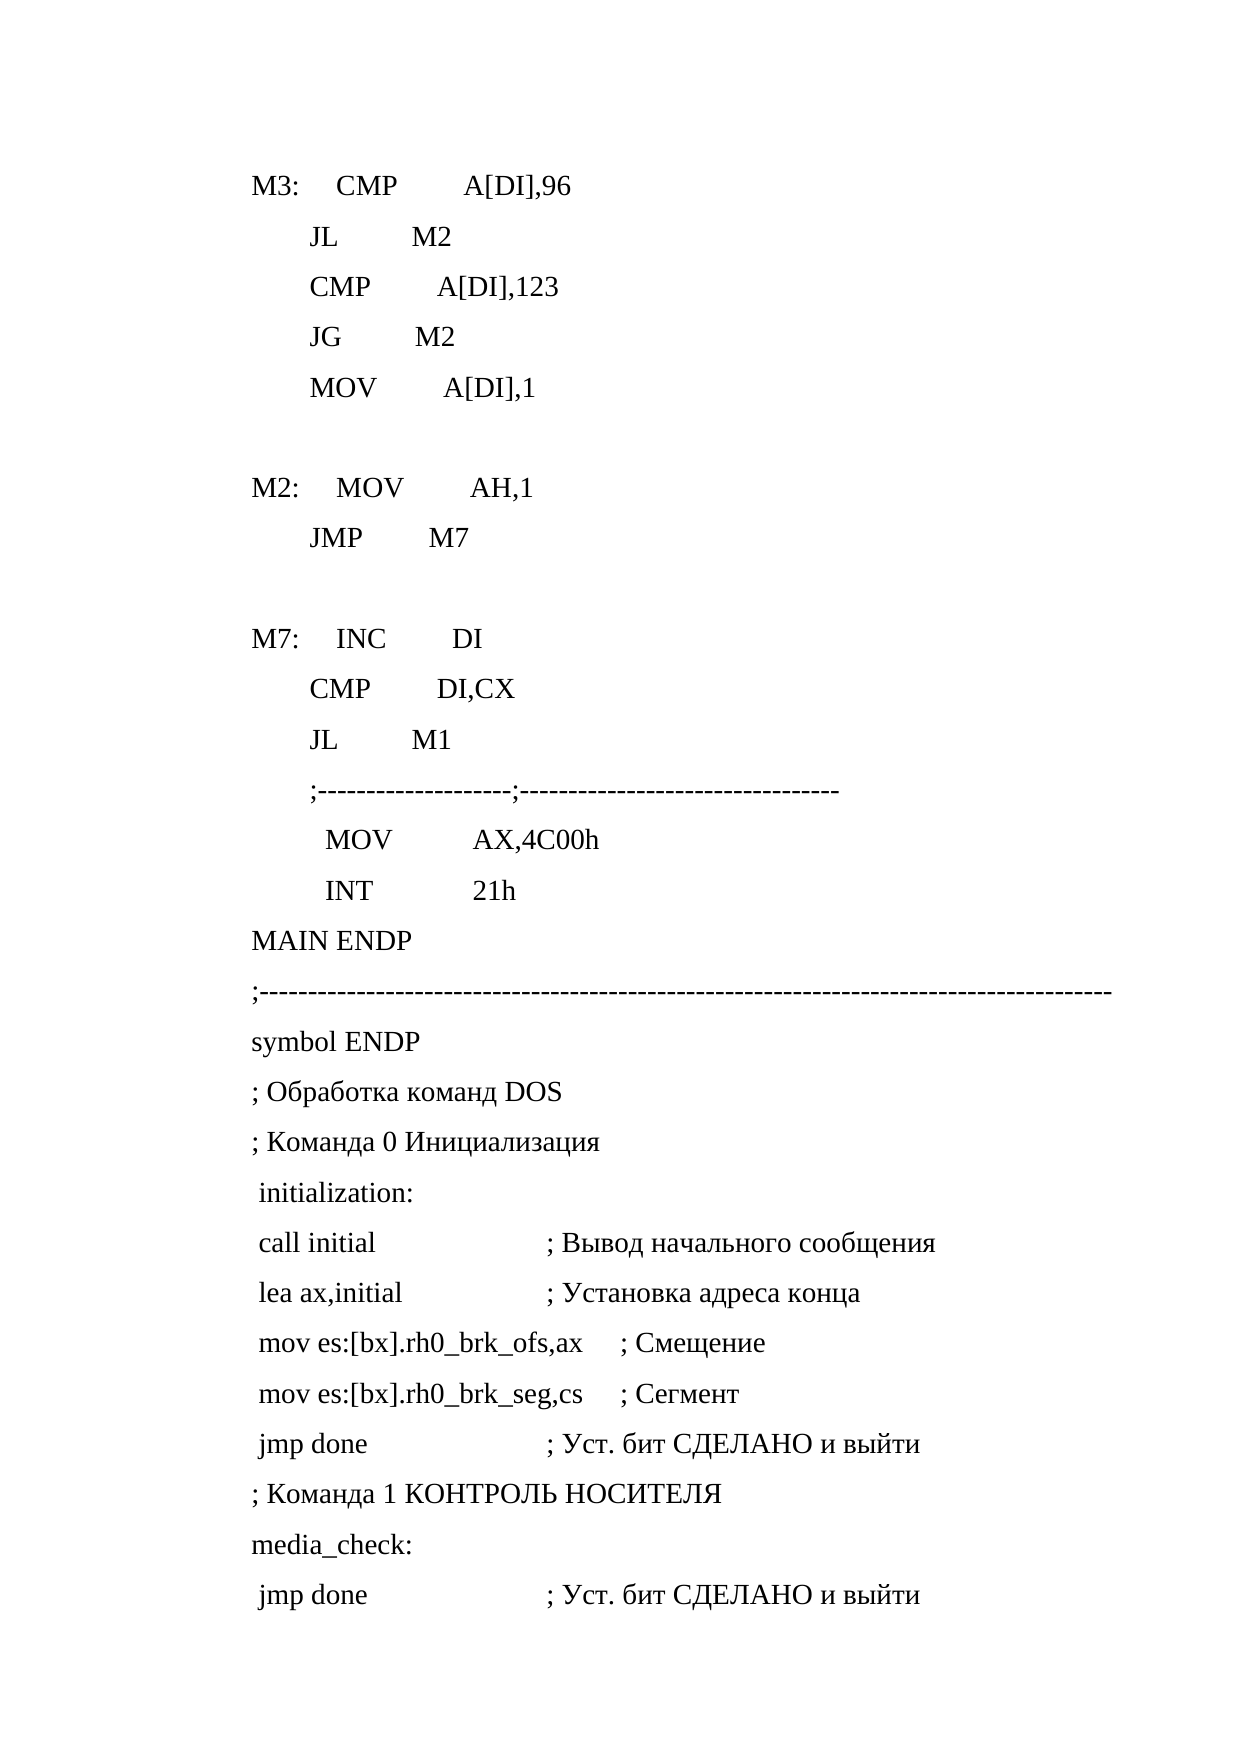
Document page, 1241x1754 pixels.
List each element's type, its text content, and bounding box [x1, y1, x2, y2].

text ;--------------------;--------------------------------- [177, 772, 1152, 806]
text JMP M7 [177, 521, 1152, 554]
text CMP DI,CX [177, 672, 1152, 705]
text initialization: [177, 1175, 1152, 1208]
text mov es:[bx].rh0_brk_seg,cs ; Сегмент [177, 1376, 1152, 1409]
text symbol ENDP [177, 1024, 1152, 1057]
text jmp done ; Уст. бит СДЕЛАНО и выйти [177, 1426, 1152, 1460]
text CMP A[DI],123 [177, 269, 1152, 303]
text M7: INC DI [177, 621, 1152, 655]
text ;---------------------------------------------------------------------------------------- [177, 973, 1152, 1007]
text media_check: [177, 1527, 1152, 1560]
text jmp done ; Уст. бит СДЕЛАНО и выйти [177, 1577, 1152, 1611]
text lea ax,initial ; Установка адpеса конца [177, 1275, 1152, 1309]
text call initial ; Вывод начального сообщения [177, 1225, 1152, 1258]
text M2: MOV AH,1 [177, 470, 1152, 504]
text ; Команда 0 Инициализация [177, 1124, 1152, 1158]
text JL M1 [177, 722, 1152, 755]
text MAIN ENDP [177, 923, 1152, 957]
text INT 21h [177, 873, 1152, 906]
text ; Обpаботка команд DOS [177, 1074, 1152, 1108]
text ; Команда 1 КОНТРОЛЬ НОСИТЕЛЯ [177, 1477, 1152, 1510]
text MOV AX,4C00h [177, 822, 1152, 856]
text JG M2 [177, 319, 1152, 353]
text JL M2 [177, 219, 1152, 252]
text MOV A[DI],1 [177, 370, 1152, 403]
text M3: CMP A[DI],96 [177, 168, 1152, 202]
text mov es:[bx].rh0_brk_ofs,ax ; Смещение [177, 1326, 1152, 1359]
